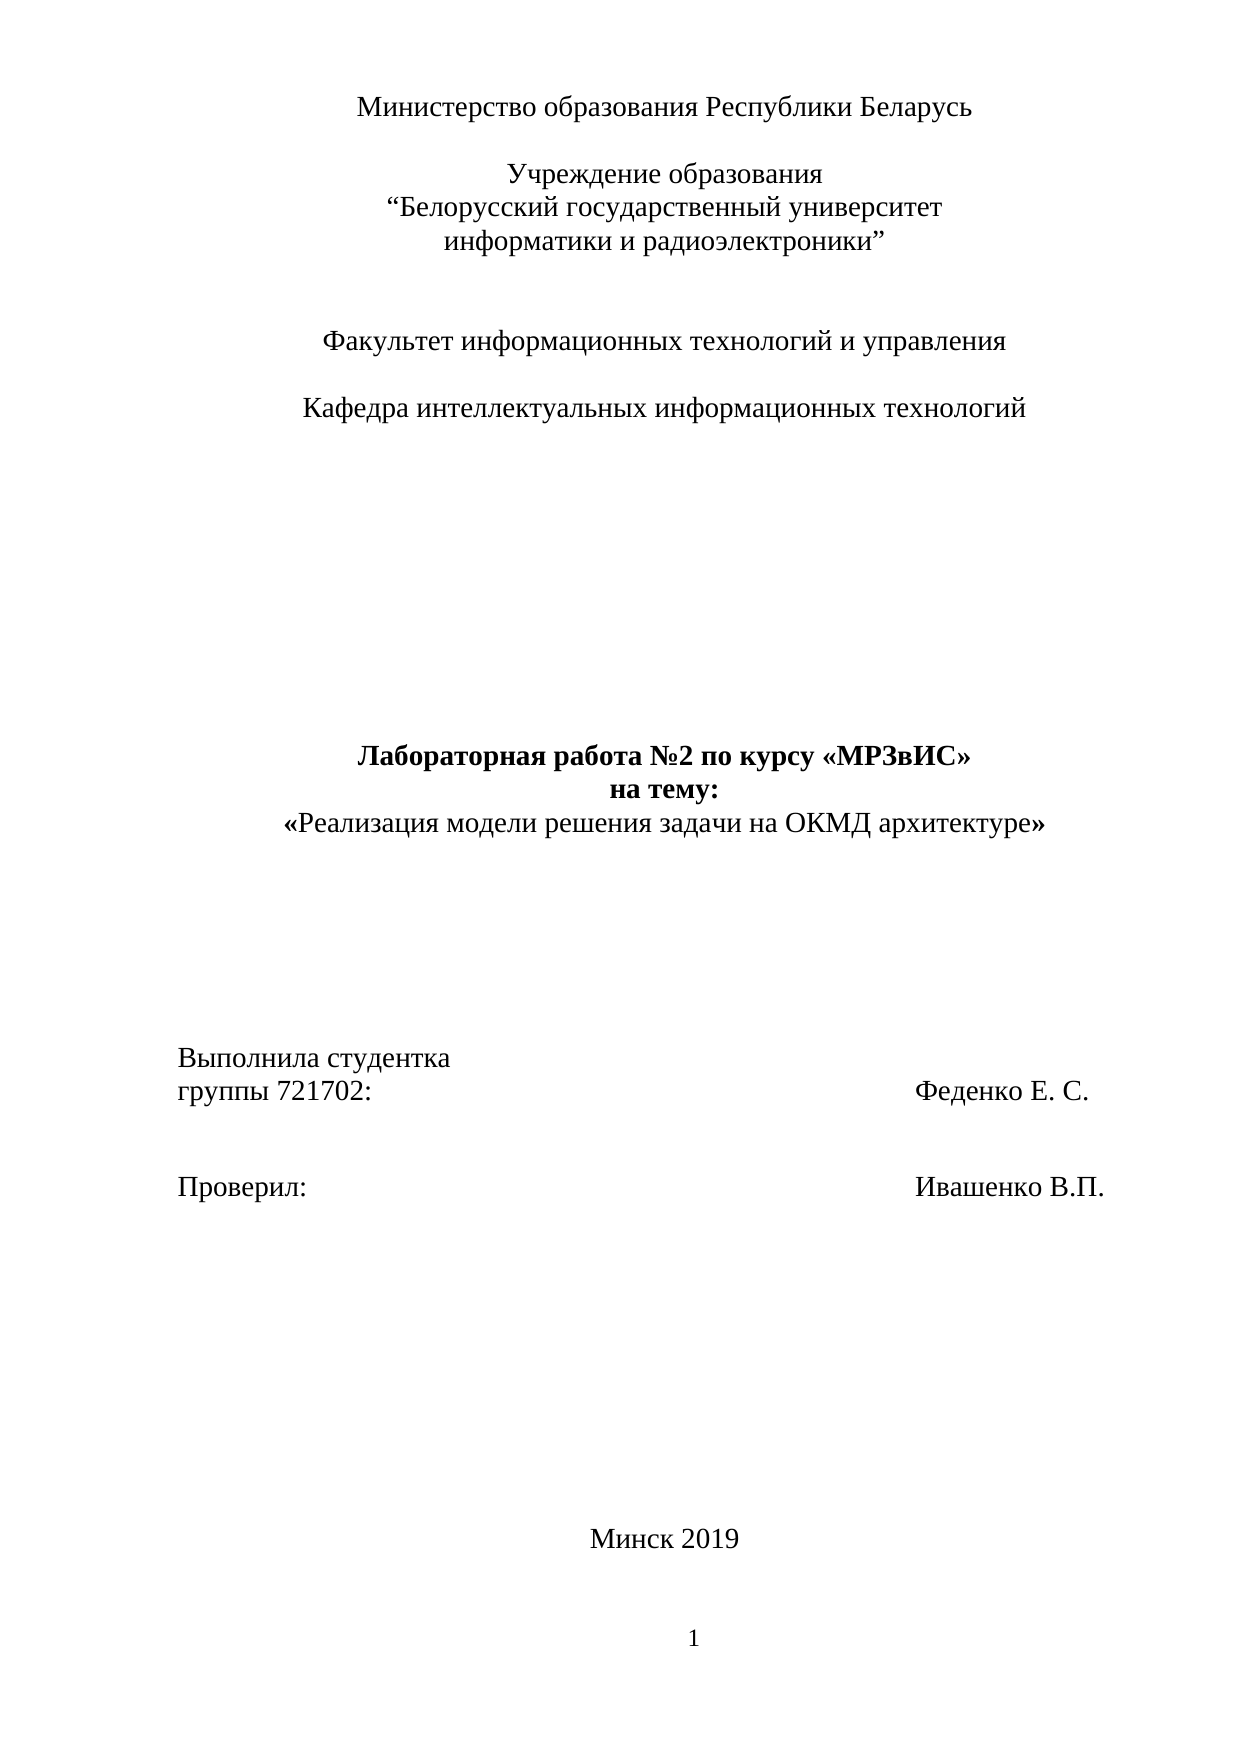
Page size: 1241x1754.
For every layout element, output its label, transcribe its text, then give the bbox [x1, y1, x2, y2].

text Проверил: Ивашенко В.П. [177, 1169, 1152, 1203]
text информатики и радиоэлектроники” [177, 223, 1152, 256]
text Учреждение образования [177, 156, 1152, 189]
text Министерство образования Республики Беларусь [177, 89, 1152, 122]
text Факультет информационных технологий и управления [177, 323, 1152, 357]
text Кафедра интеллектуальных информационных технологий [177, 391, 1152, 424]
text Лабораторная работа №2 по курсу «МРЗвИС» [177, 738, 1152, 771]
text на тему: [177, 771, 1152, 805]
text “Белорусский государственный университет [177, 189, 1152, 223]
text «Реализация модели решения задачи на ОКМД архитектуре» [177, 805, 1152, 838]
text Минск 2019 [177, 1521, 1152, 1555]
text Выполнила студентка [177, 1040, 1152, 1073]
text группы 721702: Феденко Е. С. [177, 1073, 1152, 1107]
